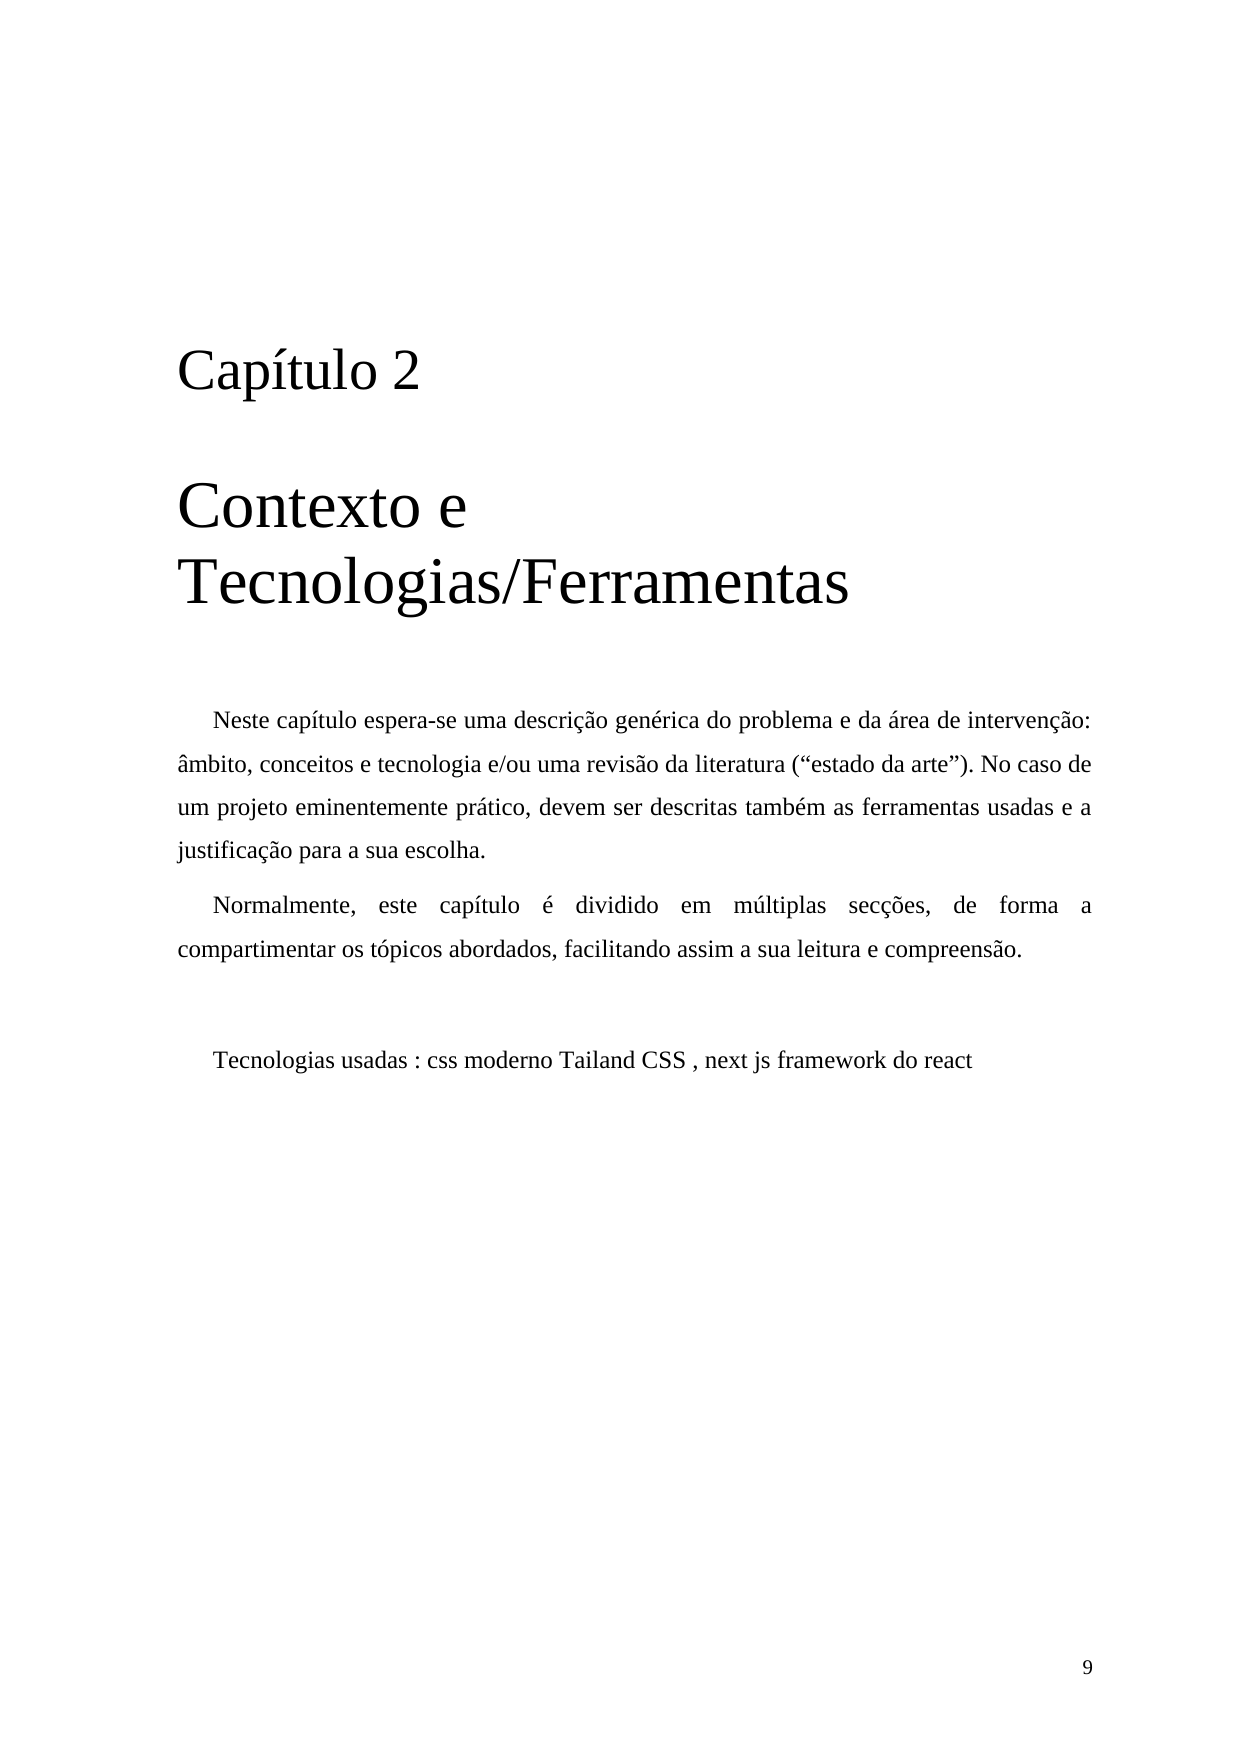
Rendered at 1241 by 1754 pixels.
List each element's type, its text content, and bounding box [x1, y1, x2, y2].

text Contexto e Tecnologias/Ferramentas [177, 465, 1092, 618]
text Neste capítulo espera-se uma descrição genérica do problema e da área de intervenção: âmbito, conceitos e tecnologia e/ou uma revisão da literatura (“estado da arte”). No caso de um projeto eminentemente prático, devem ser descritas também as ferramentas usadas e a justificação para a sua escolha. [177, 706, 1092, 864]
text Tecnologias usadas : css moderno Tailand CSS , next js framework do react [177, 1045, 1092, 1074]
text Normalmente, este capítulo é dividido em múltiplas secções, de forma a compartimentar os tópicos abordados, facilitando assim a sua leitura e compreensão. [177, 891, 1092, 962]
